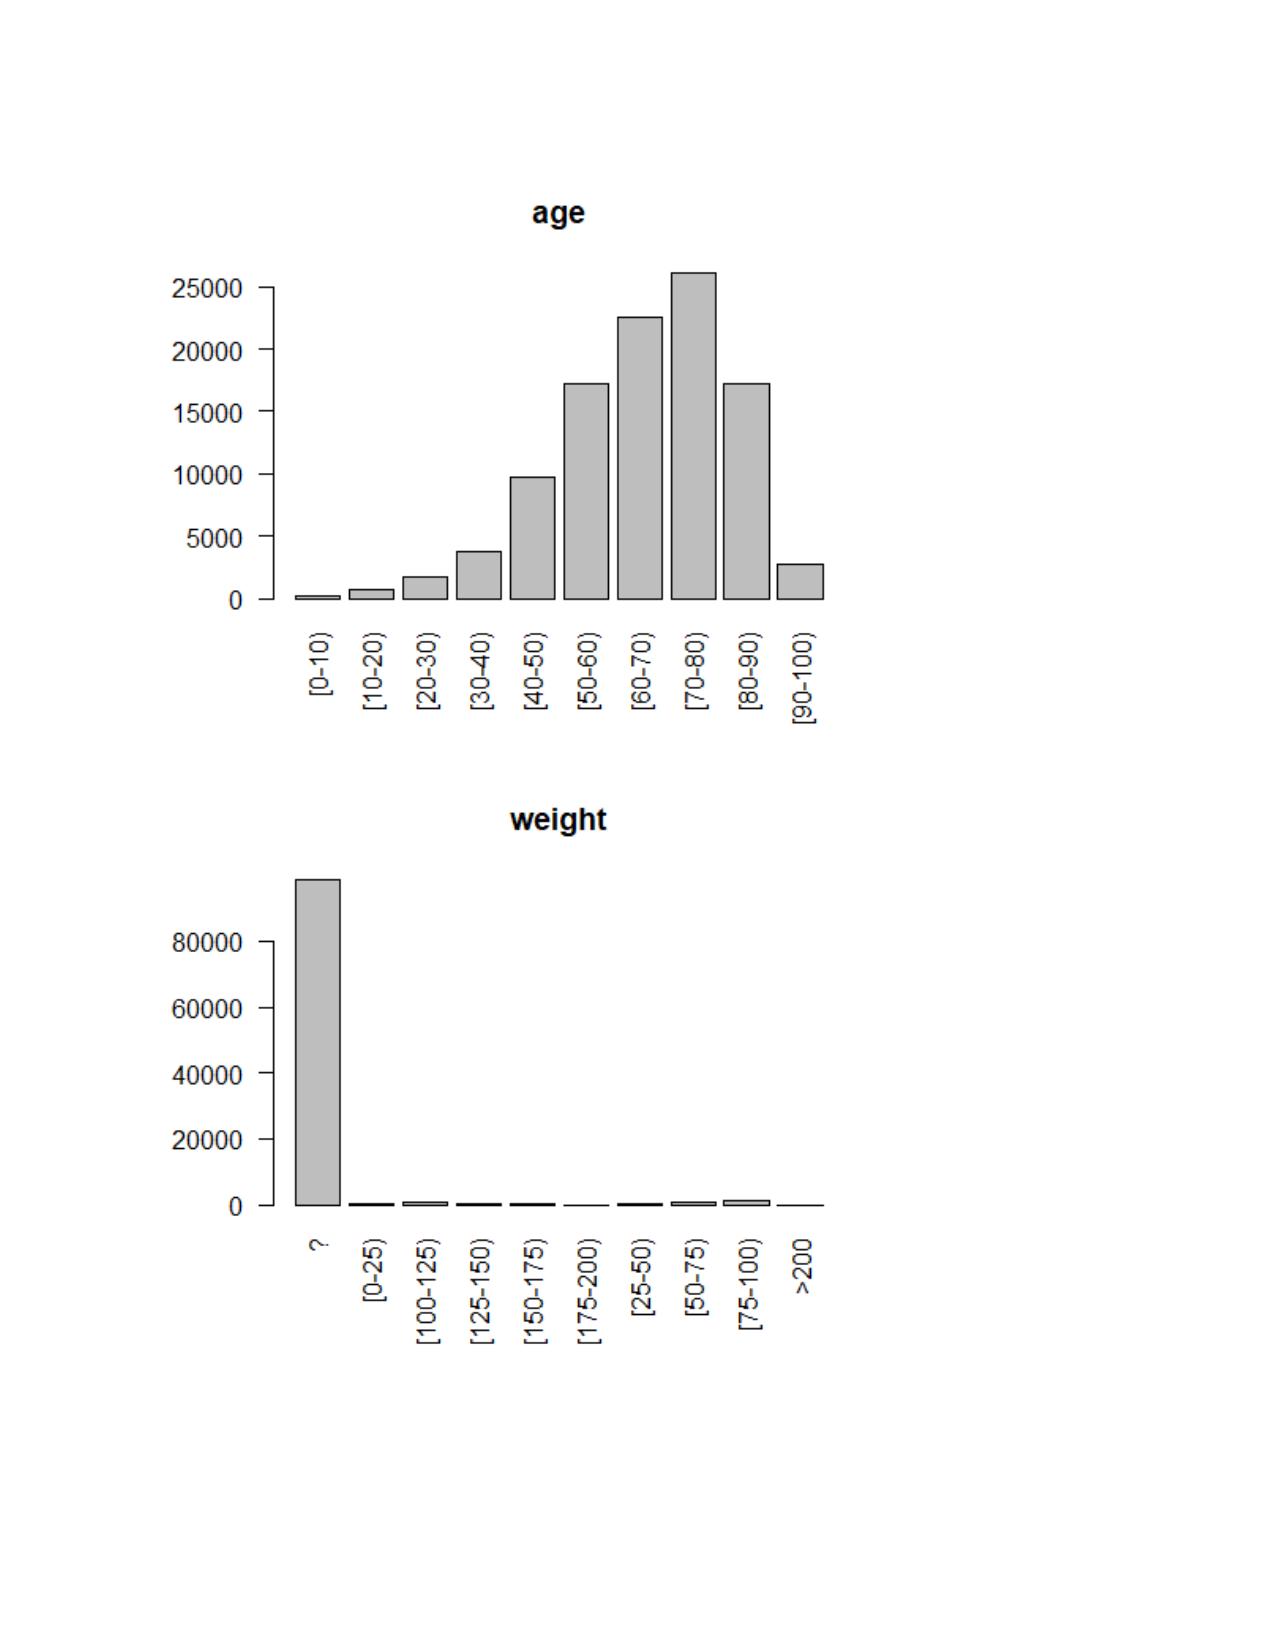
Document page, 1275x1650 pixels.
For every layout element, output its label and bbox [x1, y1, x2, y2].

picture [150, 150, 908, 1363]
